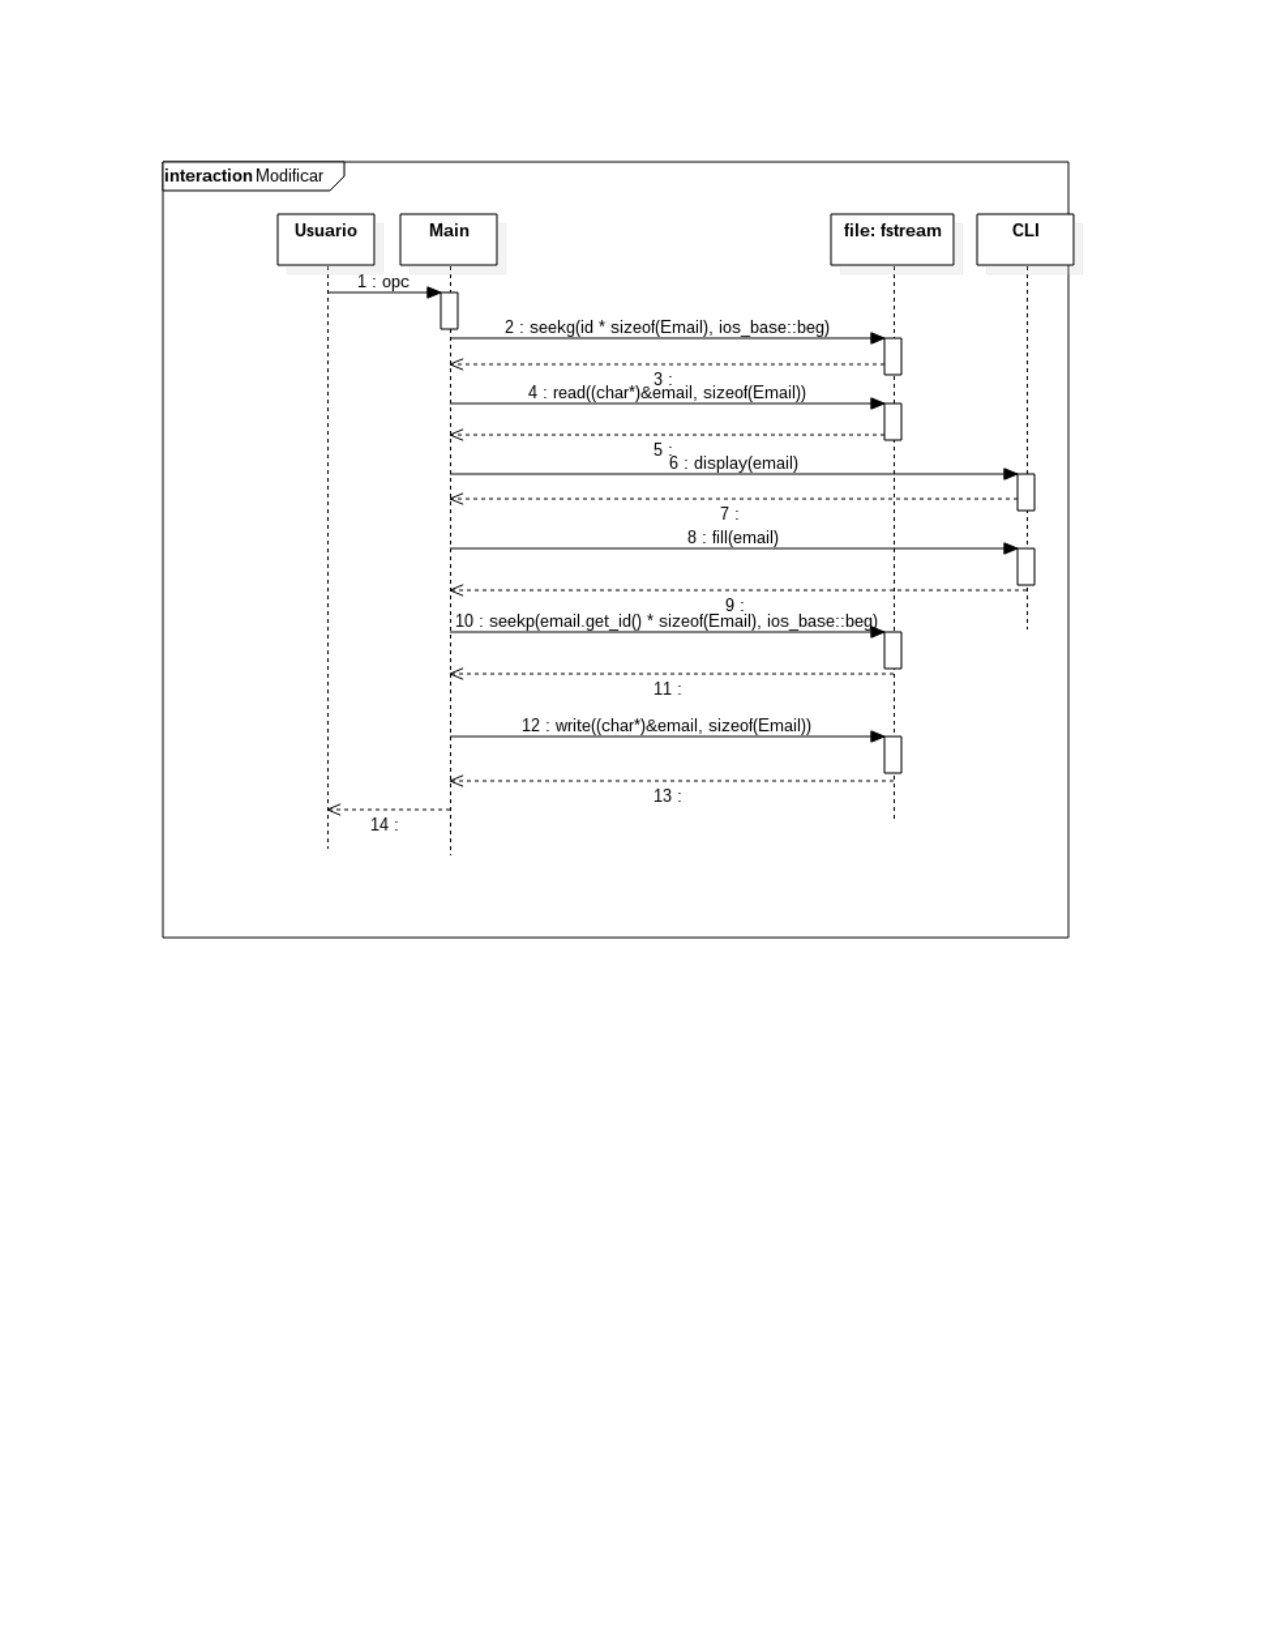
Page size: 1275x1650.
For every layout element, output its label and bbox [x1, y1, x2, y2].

picture [150, 150, 1125, 990]
